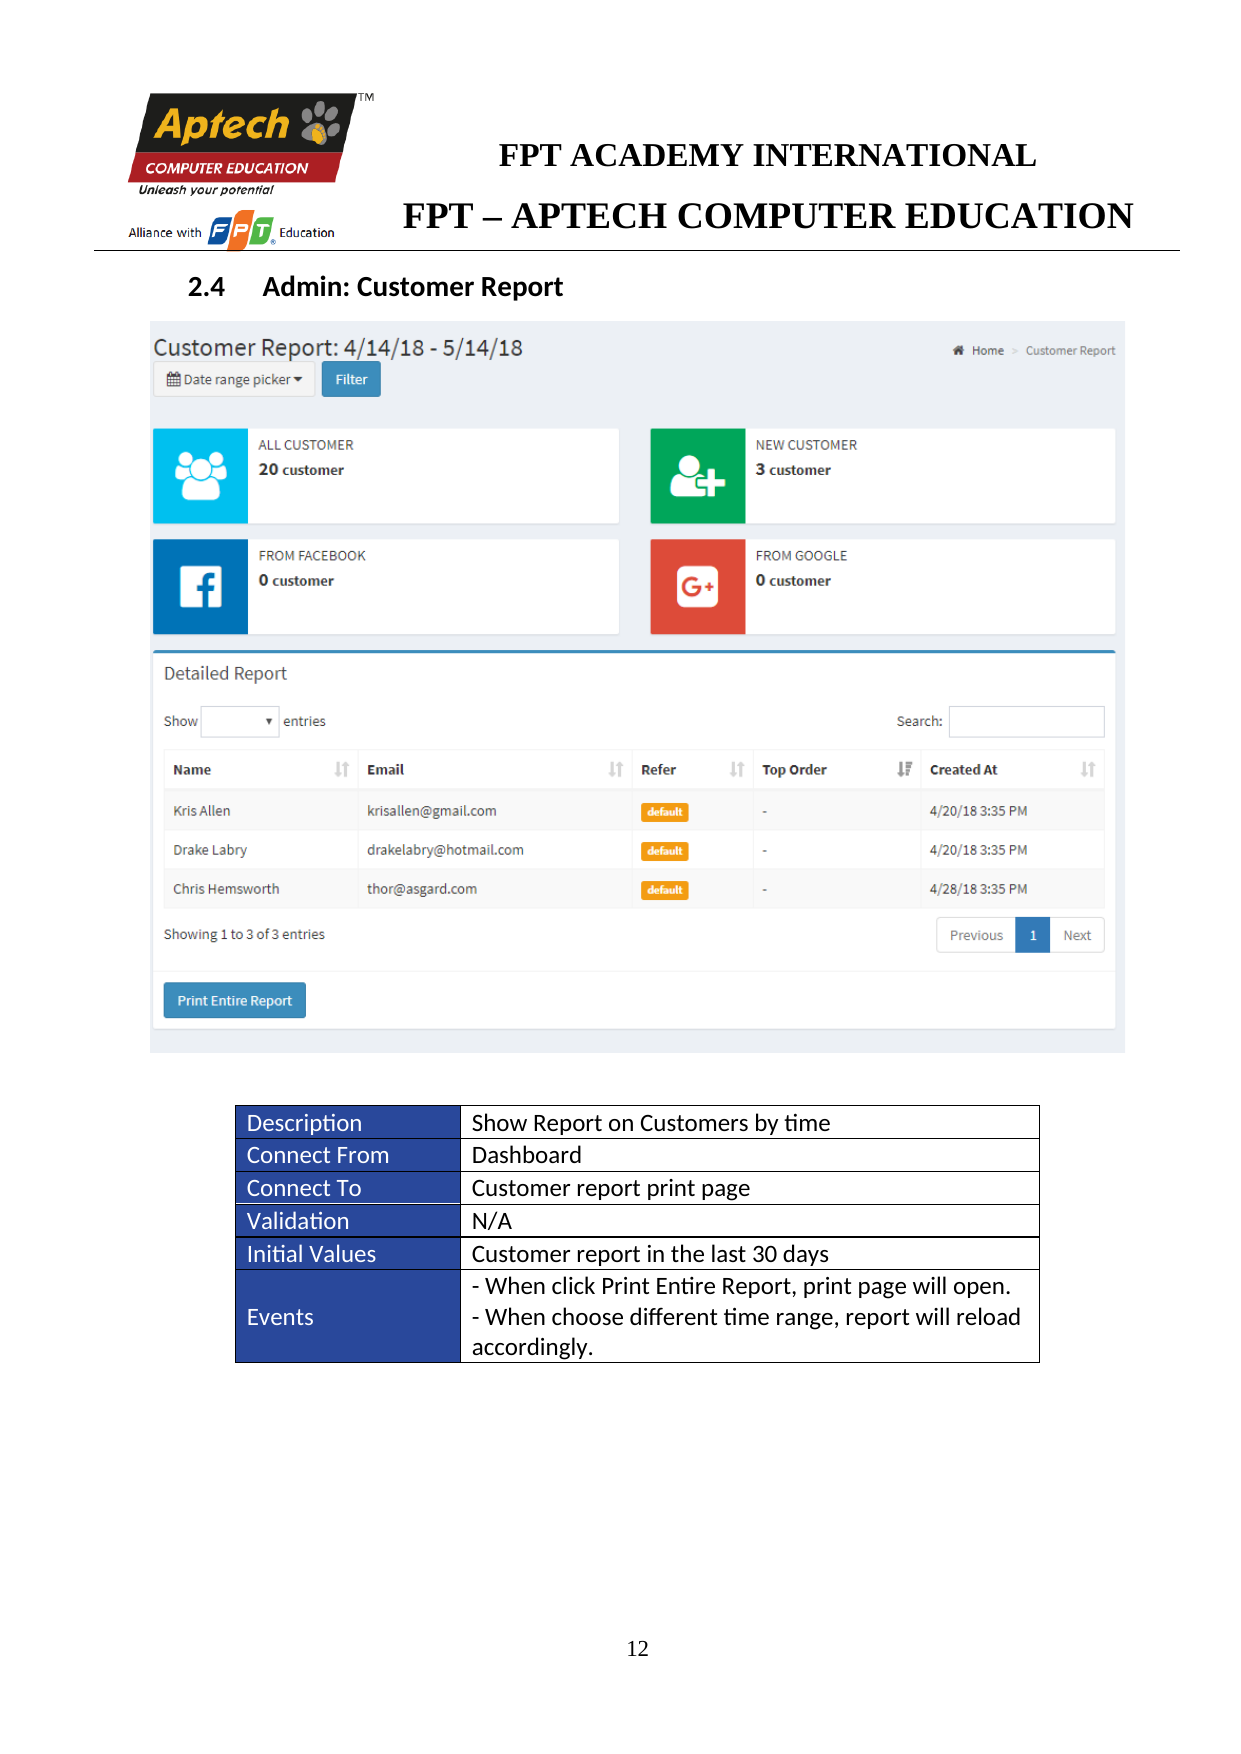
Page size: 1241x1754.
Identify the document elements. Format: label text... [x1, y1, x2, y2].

table_cell Connect From [236, 1139, 460, 1171]
table_cell Customer report in the last 30 days [461, 1238, 1039, 1269]
table_header Show Report on Customers by time [461, 1106, 1039, 1138]
table_header Description [236, 1106, 460, 1138]
subtitle Admin: Customer Report [225, 150, 1125, 250]
table_cell Validation [236, 1205, 460, 1236]
table_cell Connect To [236, 1172, 460, 1203]
table_cell Events [236, 1270, 460, 1362]
picture [124, 86, 377, 250]
table_cell Customer report print page [461, 1172, 1039, 1203]
table_cell Initial Values [236, 1238, 460, 1269]
table_cell N/A [461, 1205, 1039, 1236]
table_cell Dashboard [461, 1139, 1039, 1171]
table_cell - When click Print Entire Report, print page will open. - When choose different time range, report will reload accordingly. [461, 1270, 1039, 1362]
picture [124, 251, 225, 256]
picture [150, 321, 1125, 1053]
subtitle Admin: Customer Report [225, 251, 1125, 304]
